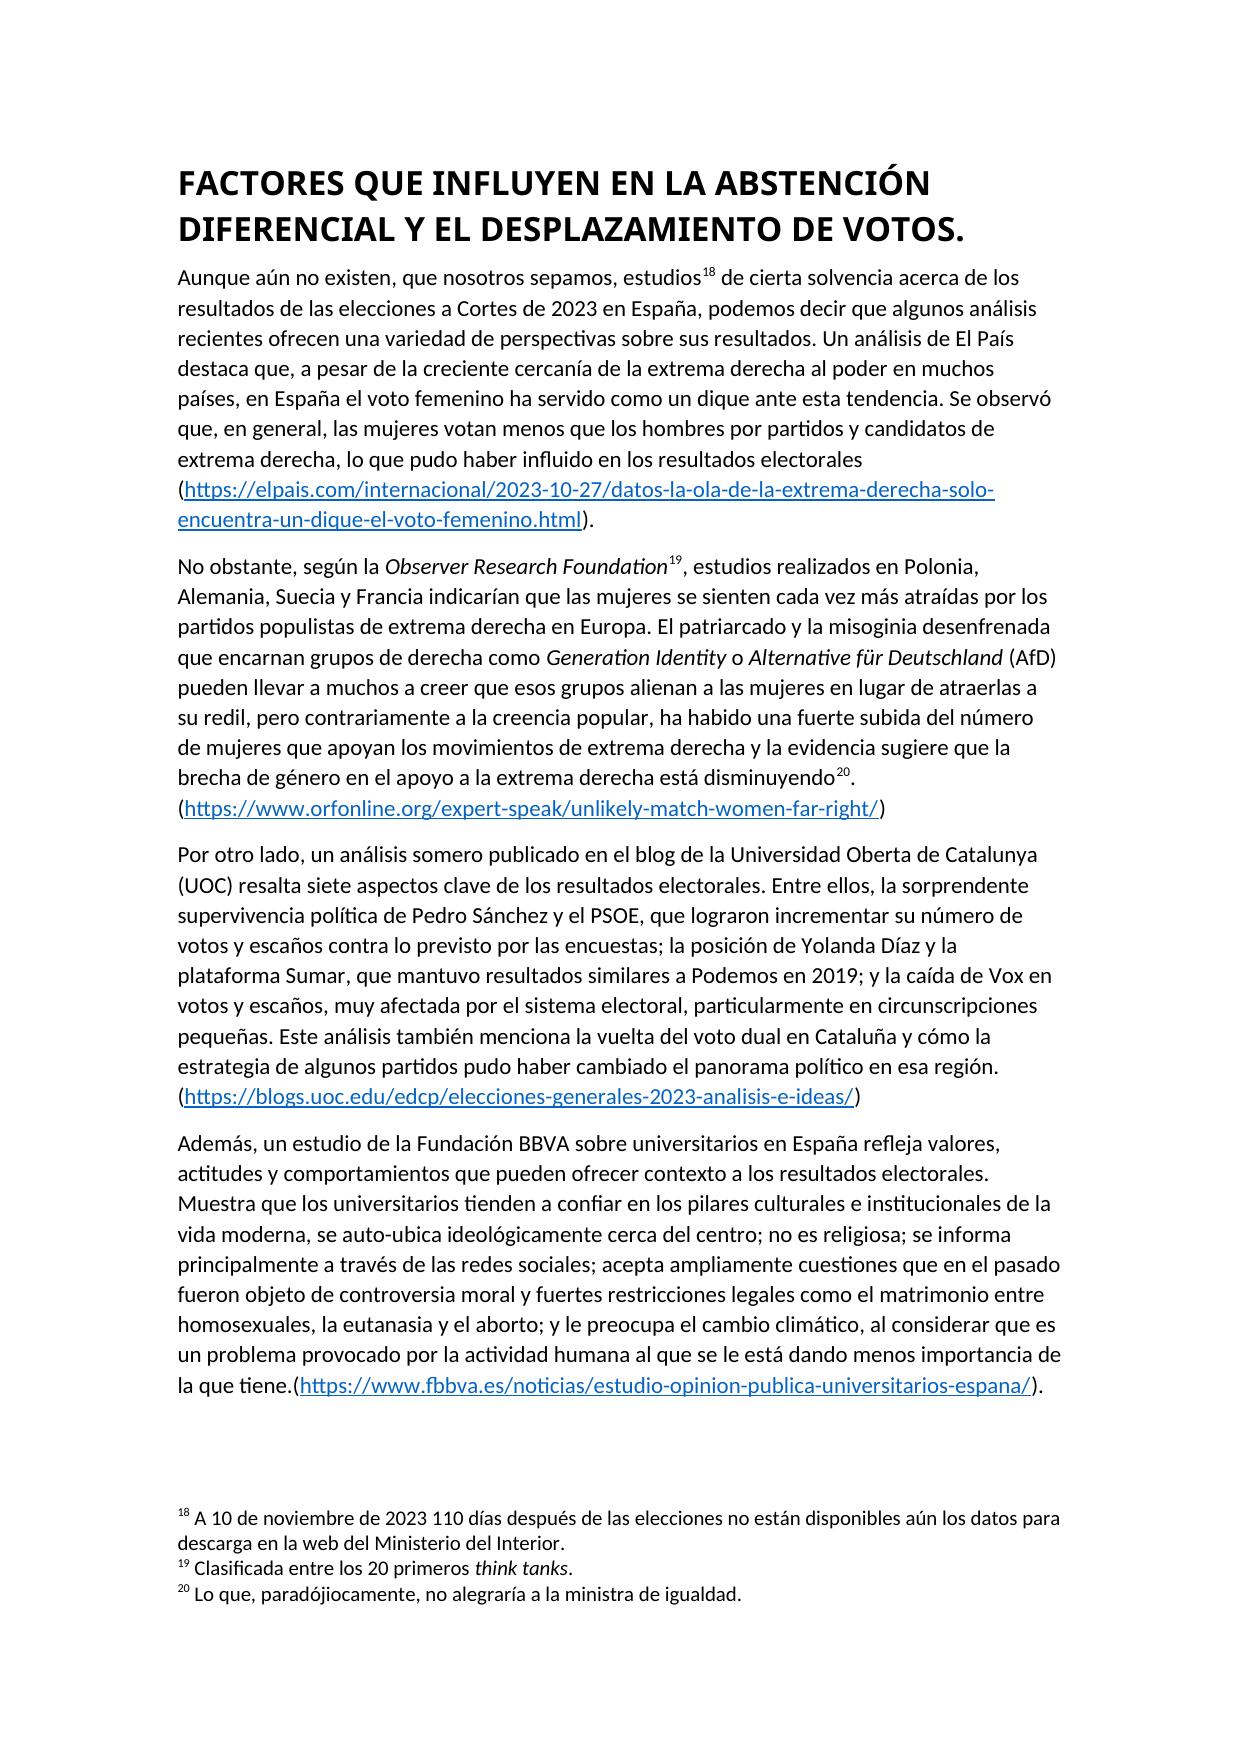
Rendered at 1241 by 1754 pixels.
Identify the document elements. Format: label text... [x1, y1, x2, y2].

text No obstante, según la Observer Research Foundation, estudios realizados en Polonia, Alemania, Suecia y Francia indicarían que las mujeres se sienten cada vez más atraídas por los partidos populistas de extrema derecha en Europa. El patriarcado y la misoginia desenfrenada que encarnan grupos de derecha como Generation Identity o Alternative für Deutschland (AfD) pueden llevar a muchos a creer que esos grupos alienan a las mujeres en lugar de atraerlas a su redil, pero contrariamente a la creencia popular, ha habido una fuerte subida del número de mujeres que apoyan los movimientos de extrema derecha y la evidencia sugiere que la brecha de género en el apoyo a la extrema derecha está disminuyendo. (https://www.orfonline.org/expert-speak/unlikely-match-women-far-right/) [177, 552, 1063, 822]
text Además, un estudio de la Fundación BBVA sobre universitarios en España refleja valores, actitudes y comportamientos que pueden ofrecer contexto a los resultados electorales. Muestra que los universitarios tienden a confiar en los pilares culturales e institucionales de la vida moderna, se auto-ubica ideológicamente cerca del centro; no es religiosa; se informa principalmente a través de las redes sociales; acepta ampliamente cuestiones que en el pasado fueron objeto de controversia moral y fuertes restricciones legales como el matrimonio entre homosexuales, la eutanasia y el aborto; y le preocupa el cambio climático, al considerar que es un problema provocado por la actividad humana al que se le está dando menos importancia de la que tiene.(https://www.fbbva.es/noticias/estudio-opinion-publica-universitarios-espana/). [177, 1129, 1063, 1399]
text Por otro lado, un análisis somero publicado en el blog de la Universidad Oberta de Catalunya (UOC) resalta siete aspectos clave de los resultados electorales. Entre ellos, la sorprendente supervivencia política de Pedro Sánchez y el PSOE, que lograron incrementar su número de votos y escaños contra lo previsto por las encuestas; la posición de Yolanda Díaz y la plataforma Sumar, que mantuvo resultados similares a Podemos en 2019; y la caída de Vox en votos y escaños, muy afectada por el sistema electoral, particularmente en circunscripciones pequeñas. Este análisis también menciona la vuelta del voto dual en Cataluña y cómo la estrategia de algunos partidos pudo haber cambiado el panorama político en esa región.(https://blogs.uoc.edu/edcp/elecciones-generales-2023-analisis-e-ideas/) [177, 841, 1063, 1110]
text Aunque aún no existen, que nosotros sepamos, estudios de cierta solvencia acerca de los resultados de las elecciones a Cortes de 2023 en España, podemos decir que algunos análisis recientes ofrecen una variedad de perspectivas sobre sus resultados. Un análisis de El País destaca que, a pesar de la creciente cercanía de la extrema derecha al poder en muchos países, en España el voto femenino ha servido como un dique ante esta tendencia. Se observó que, en general, las mujeres votan menos que los hombres por partidos y candidatos de extrema derecha, lo que pudo haber influido en los resultados electorales (https://elpais.com/internacional/2023-10-27/datos-la-ola-de-la-extrema-derecha-solo-encuentra-un-dique-el-voto-femenino.html). [177, 263, 1063, 533]
list factores que influyen en la abstención diferencial y el desplazamiento de votos. [177, 160, 1063, 251]
